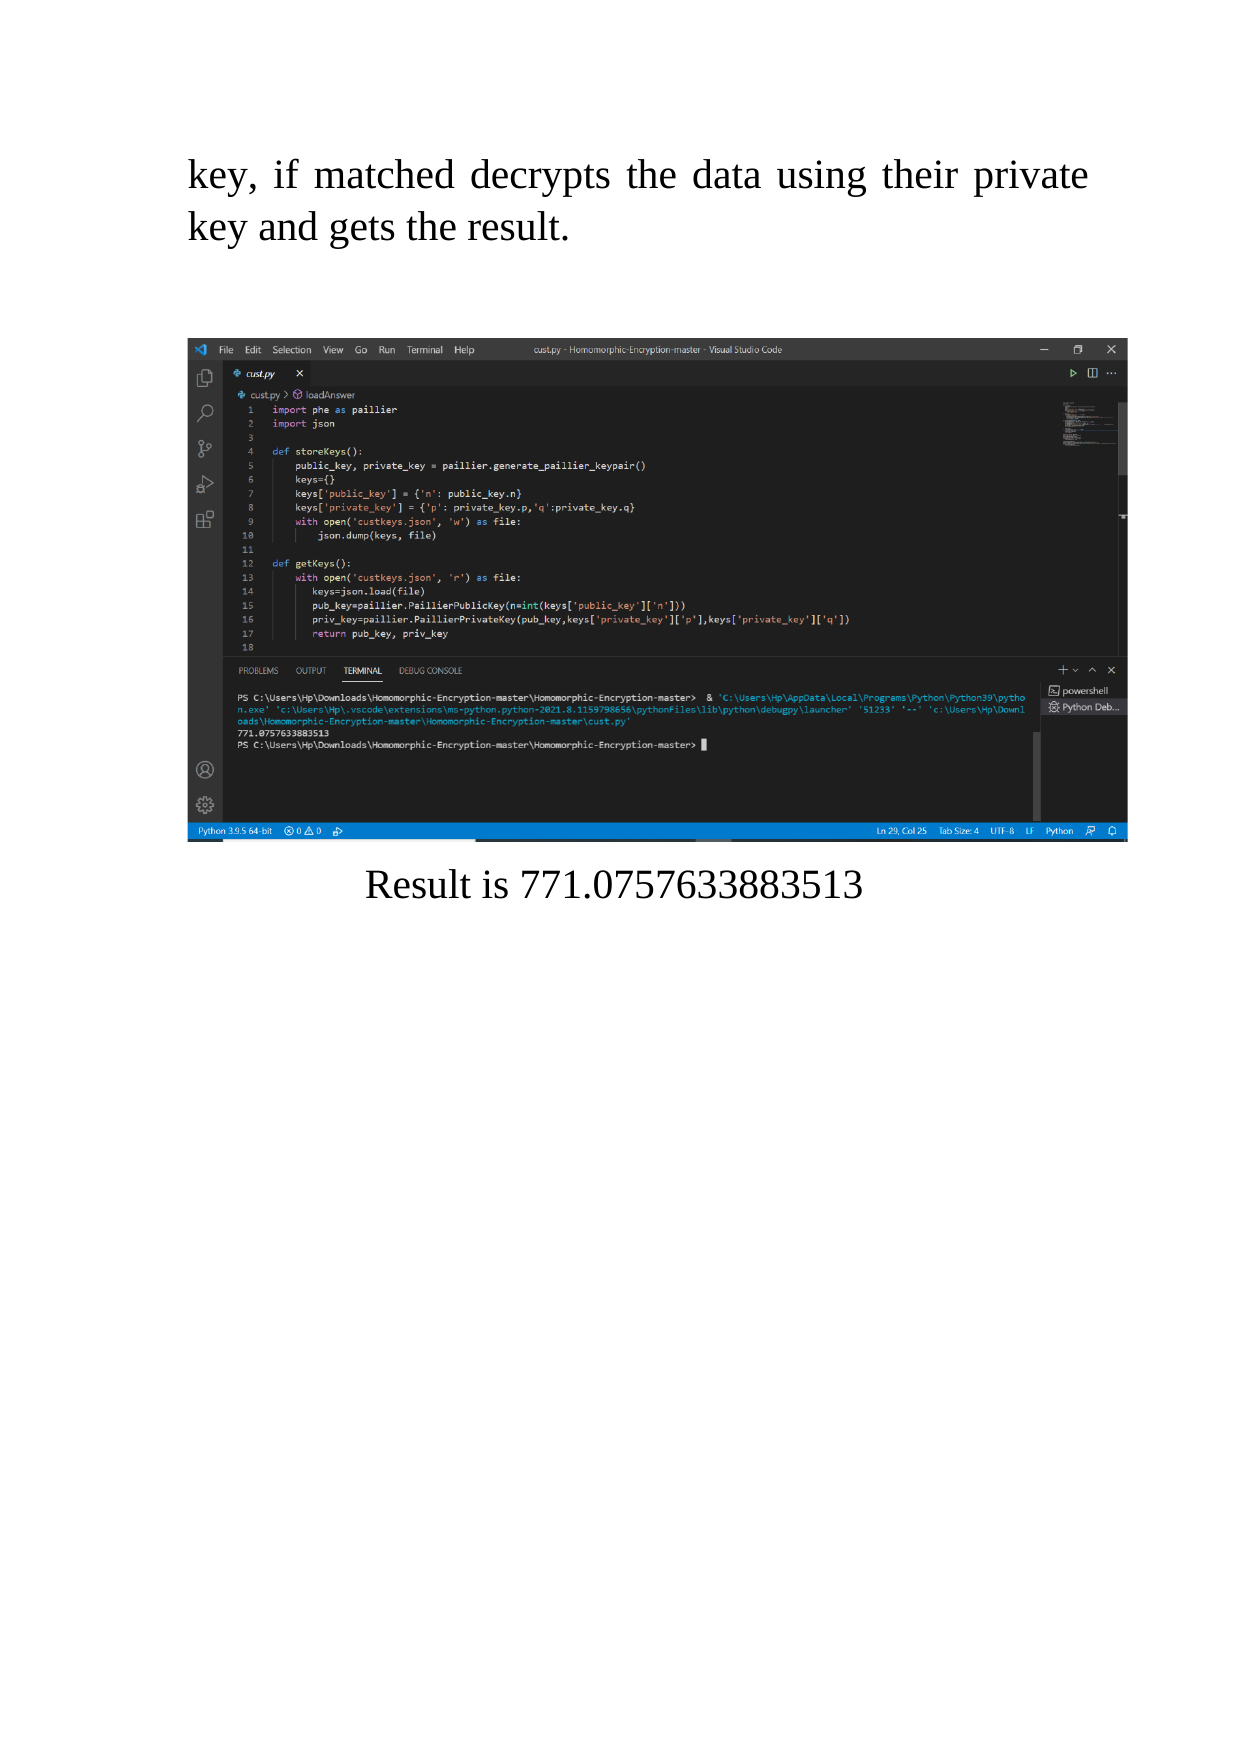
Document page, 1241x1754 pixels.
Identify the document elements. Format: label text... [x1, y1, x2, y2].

picture [187, 338, 1128, 842]
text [187, 150, 1090, 249]
text Result is 771.0757633883513 [187, 860, 1090, 908]
